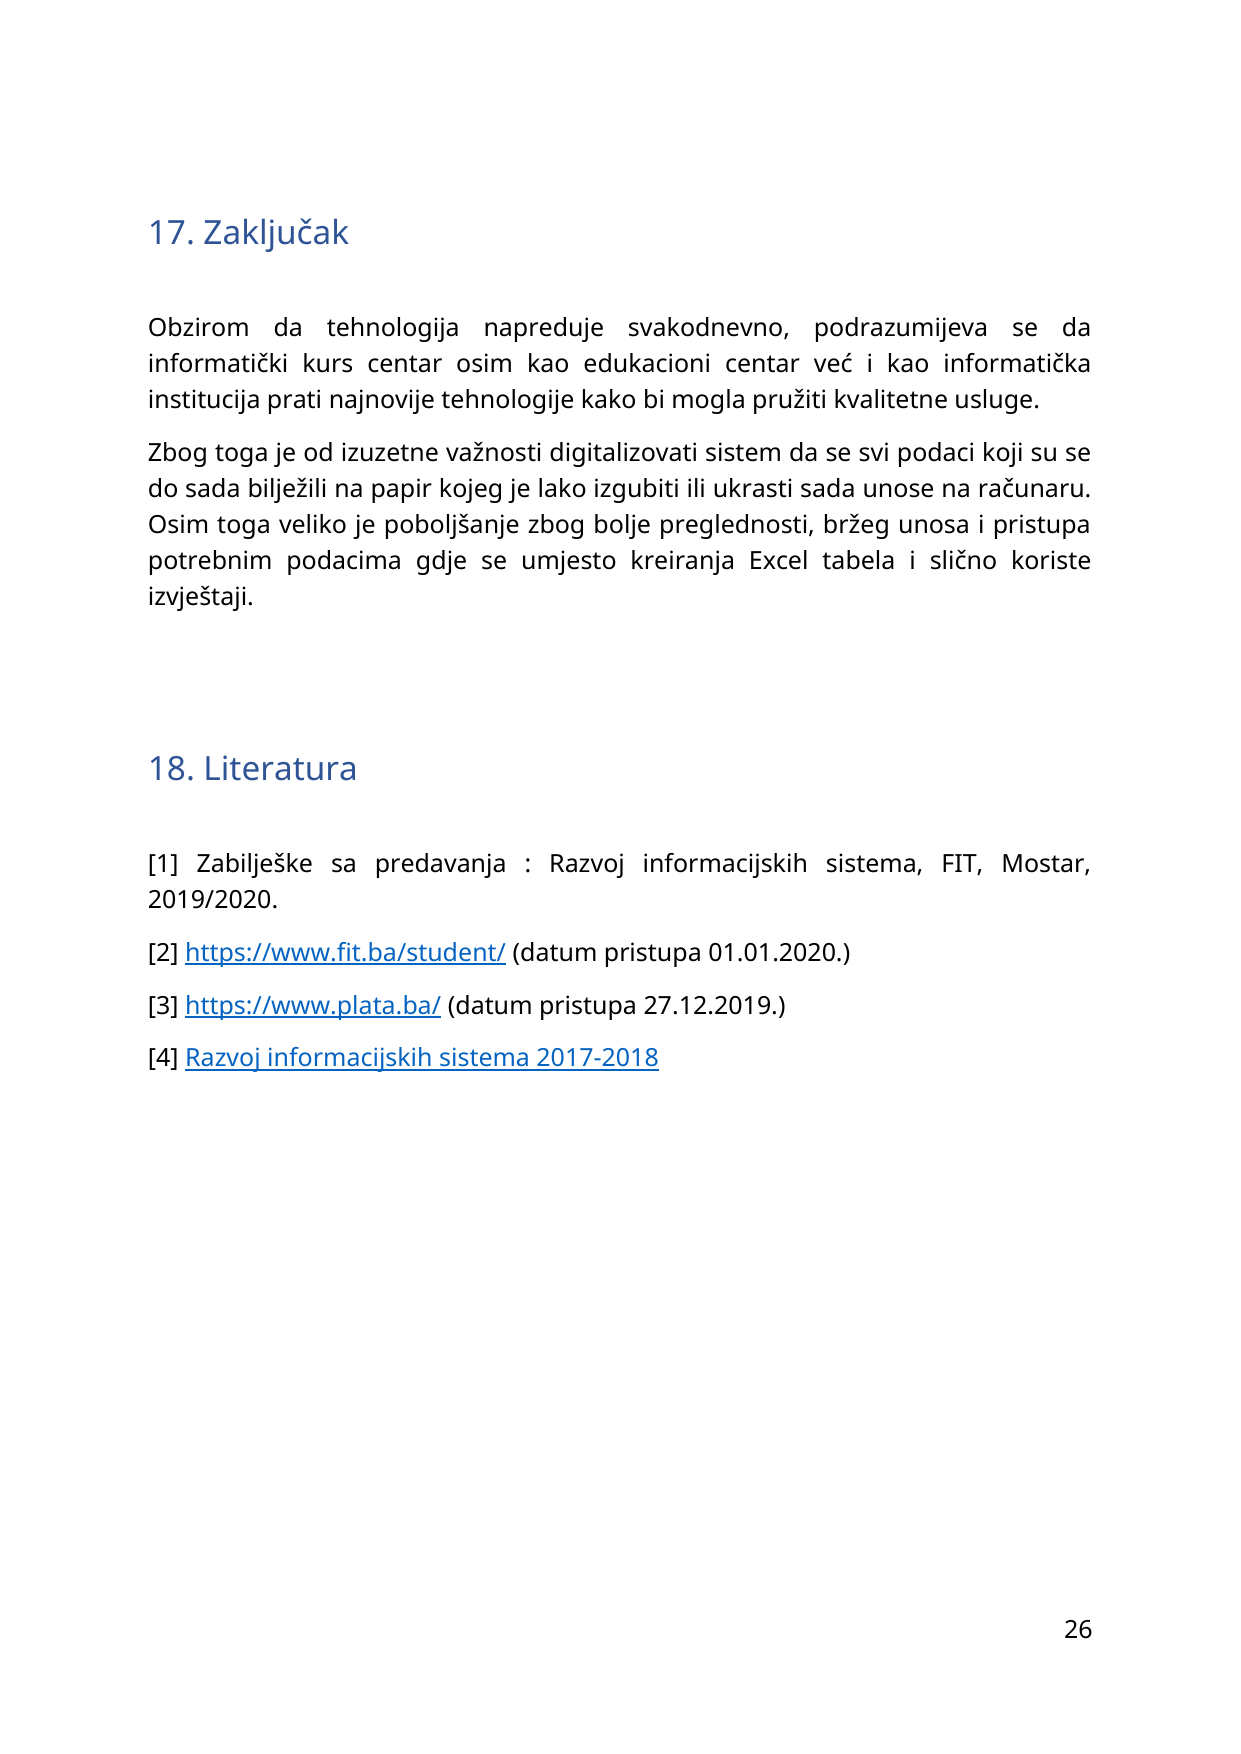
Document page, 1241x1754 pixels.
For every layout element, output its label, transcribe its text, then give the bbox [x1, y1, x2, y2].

subtitle 18. Literatura [148, 745, 1092, 790]
text Obzirom da tehnologija napreduje svakodnevno, podrazumijeva se da informatički kurs centar osim kao edukacioni centar već i kao informatička institucija prati najnovije tehnologije kako bi mogla pružiti kvalitetne usluge. [148, 309, 1092, 416]
text [2] https://www.fit.ba/student/ (datum pristupa 01.01.2020.) [148, 934, 1092, 969]
text [4] Razvoj informacijskih sistema 2017-2018 [148, 1040, 1092, 1074]
text [1] Zabilješke sa predavanja : Razvoj informacijskih sistema, FIT, Mostar, 2019/2020. [148, 846, 1092, 916]
text Zbog toga je od izuzetne važnosti digitalizovati sistem da se svi podaci koji su se do sada bilježili na papir kojeg je lako izgubiti ili ukrasti sada unose na računaru. Osim toga veliko je poboljšanje zbog bolje preglednosti, bržeg unosa i pristupa potrebnim podacima gdje se umjesto kreiranja Excel tabela i slično koriste izvještaji. [148, 434, 1092, 613]
text [3] https://www.plata.ba/ (datum pristupa 27.12.2019.) [148, 987, 1092, 1021]
subtitle 17. Zaključak [148, 209, 1092, 254]
